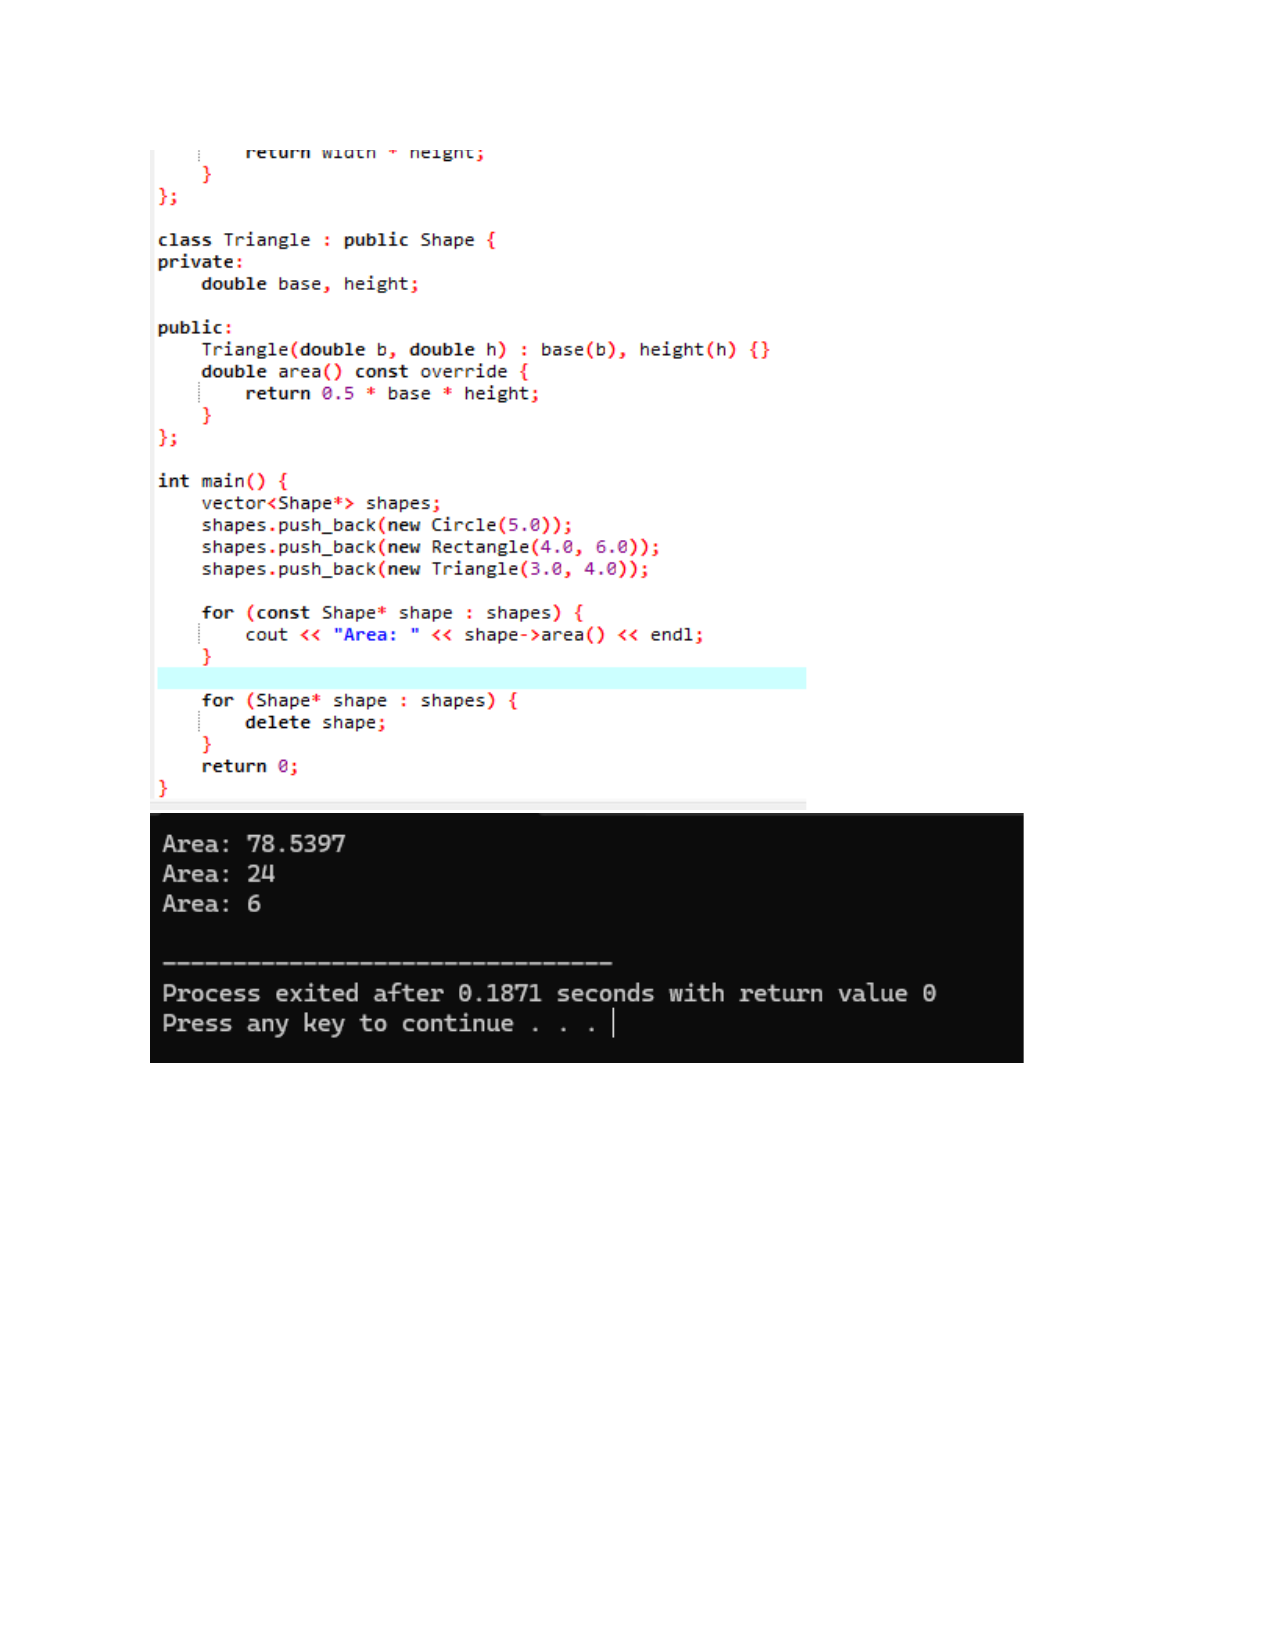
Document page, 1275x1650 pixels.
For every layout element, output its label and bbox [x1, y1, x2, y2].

picture [150, 813, 1024, 1063]
picture [150, 150, 807, 810]
